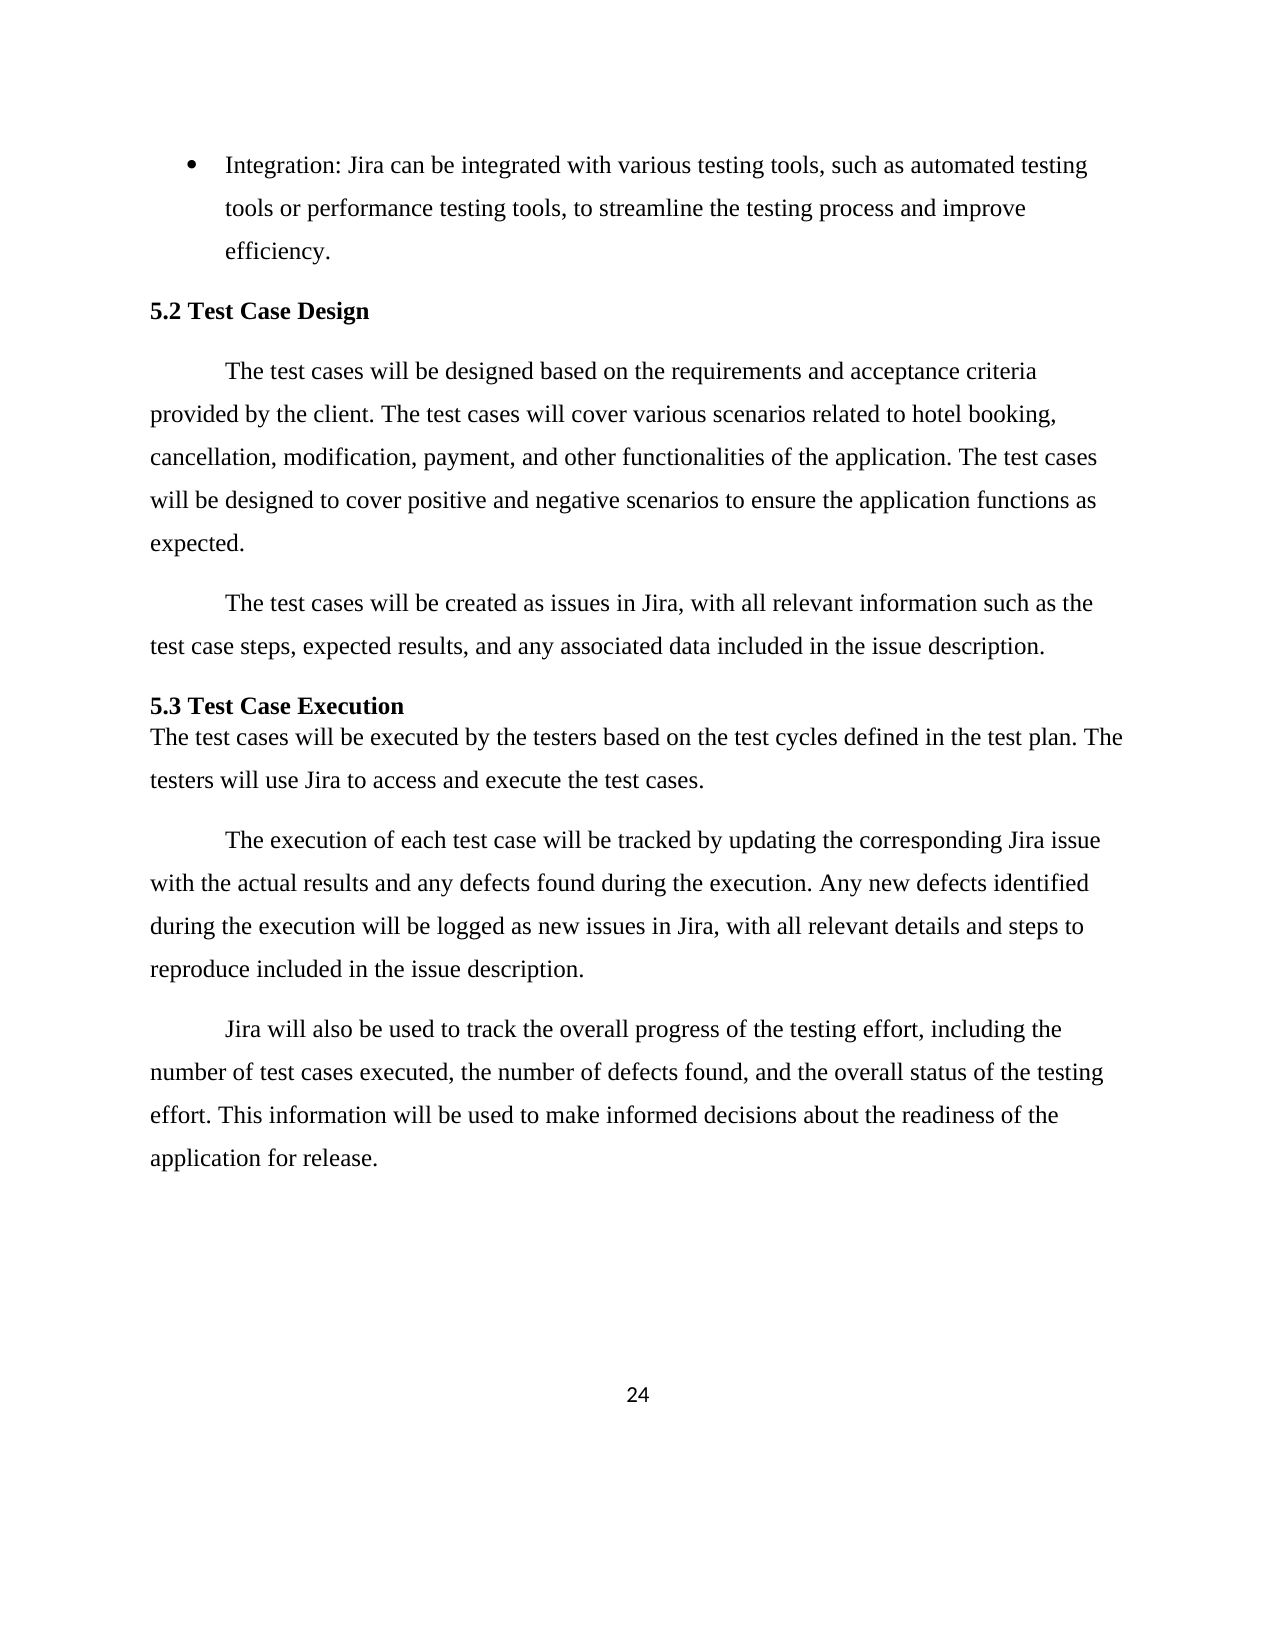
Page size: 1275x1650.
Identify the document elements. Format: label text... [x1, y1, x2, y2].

text 5.2 Test Case Design [150, 296, 1125, 325]
text The execution of each test case will be tracked by updating the corresponding Jira issue with the actual results and any defects found during the execution. Any new defects identified during the execution will be logged as new issues in Jira, with all relevant details and steps to reproduce included in the issue description. [150, 825, 1125, 983]
subtitle 5.3 Test Case Execution [150, 691, 1125, 720]
text The test cases will be executed by the testers based on the test cycles defined in the test plan. The testers will use Jira to access and execute the test cases. [150, 722, 1125, 794]
list Integration: Jira can be integrated with various testing tools, such as automated testing tools or performance testing tools, to streamline the testing process and improve efficiency. [187, 150, 1125, 265]
text Jira will also be used to track the overall progress of the testing effort, including the number of test cases executed, the number of defects found, and the overall status of the testing effort. This information will be used to make informed decisions about the readiness of the application for release. [150, 1014, 1125, 1172]
text The test cases will be created as issues in Jira, with all relevant information such as the test case steps, expected results, and any associated data included in the issue description. [150, 588, 1125, 660]
text The test cases will be designed based on the requirements and acceptance criteria provided by the client. The test cases will cover various scenarios related to hotel booking, cancellation, modification, payment, and other functionalities of the application. The test cases will be designed to cover positive and negative scenarios to ensure the application functions as expected. [150, 356, 1125, 557]
